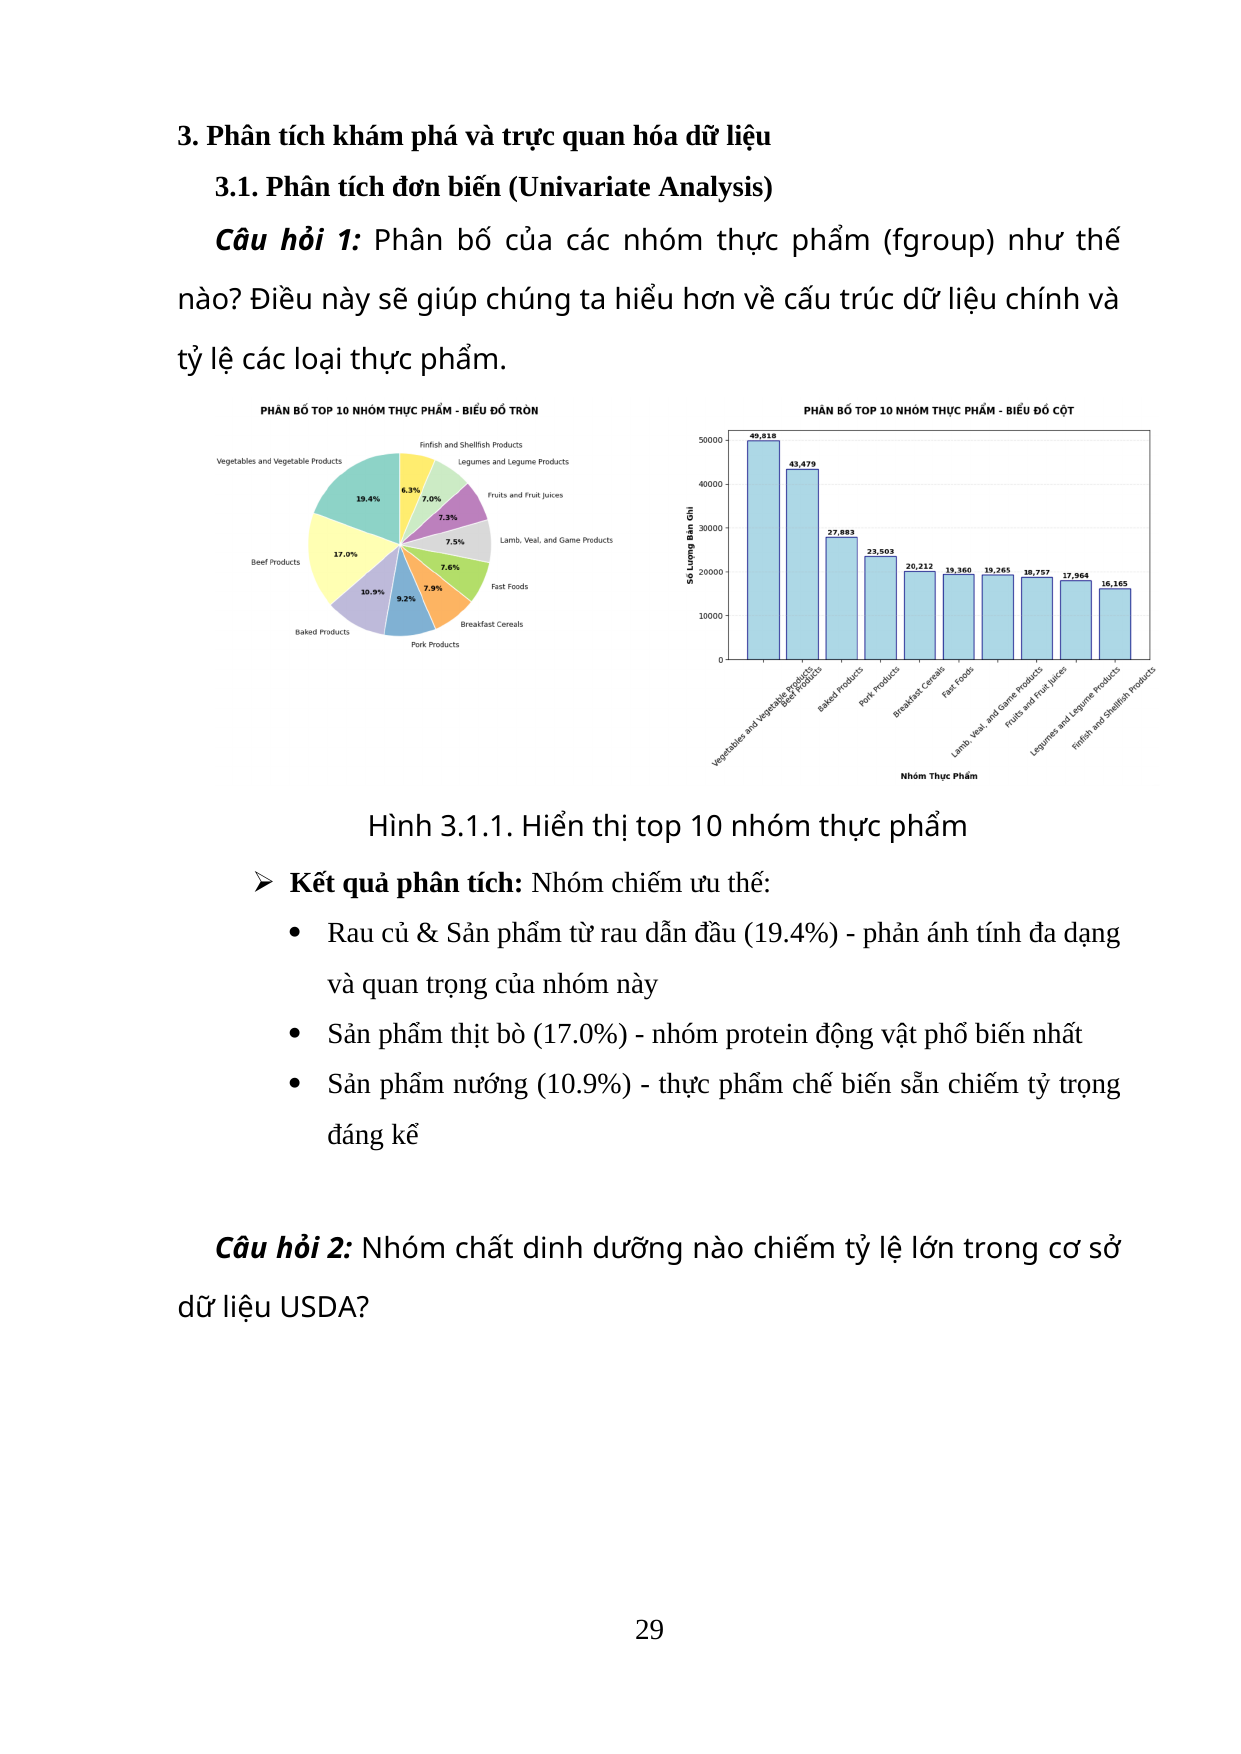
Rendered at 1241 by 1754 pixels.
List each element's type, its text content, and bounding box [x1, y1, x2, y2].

picture [214, 397, 1160, 786]
list Rau củ & Sản phẩm từ rau dẫn đầu (19.4%) - phản ánh tính đa dạng và quan trọng của nhóm này [289, 916, 1122, 999]
subtitle 3.1. Phân tích đơn biến (Univariate Analysis) [177, 169, 1122, 202]
text Câu hỏi 2: Nhóm chất dinh dưỡng nào chiếm tỷ lệ lớn trong cơ sở dữ liệu USDA? [177, 1227, 1122, 1326]
text Hình 3.1.1. Hiển thị top 10 nhóm thực phẩm [177, 806, 1122, 845]
text Câu hỏi 1: Phân bố của các nhóm thực phẩm (fgroup) như thế nào? Điều này sẽ giúp chúng ta hiểu hơn về cấu trúc dữ liệu chính và tỷ lệ các loại thực phẩm. [177, 219, 1122, 378]
subtitle 3. Phân tích khám phá và trực quan hóa dữ liệu [177, 118, 1122, 152]
list Sản phẩm thịt bò (17.0%) - nhóm protein động vật phổ biến nhất [289, 1016, 1122, 1050]
list Kết quả phân tích: Nhóm chiếm ưu thế: [252, 865, 1122, 899]
list Sản phẩm nướng (10.9%) - thực phẩm chế biến sẵn chiếm tỷ trọng đáng kể [289, 1067, 1122, 1151]
